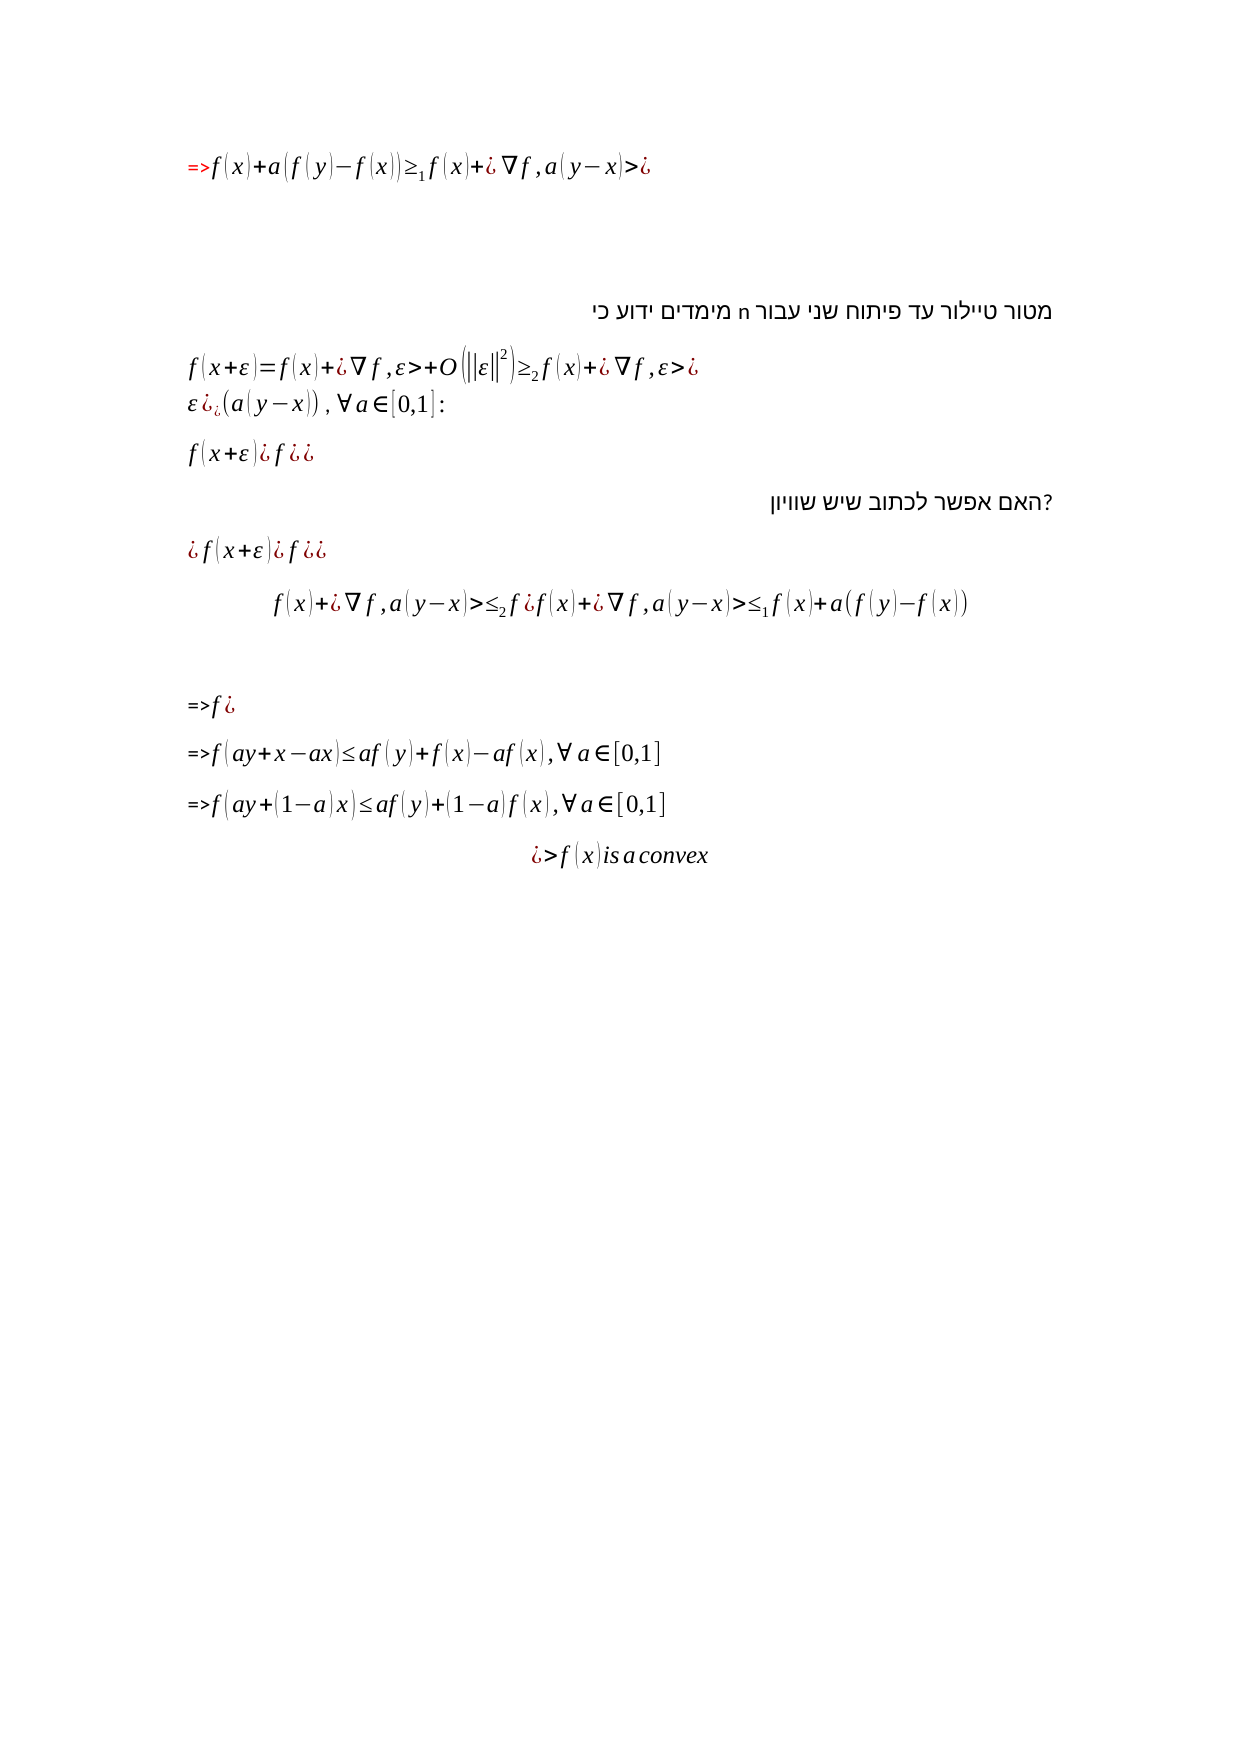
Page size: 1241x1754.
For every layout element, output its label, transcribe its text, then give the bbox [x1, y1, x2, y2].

text האם אפשר לכתוב שיש שוויון? [187, 488, 1053, 516]
text => [187, 691, 1053, 719]
text , [187, 344, 1053, 419]
text מימדים ידוע כי n מטור טיילור עד פיתוח שני עבור [187, 297, 1053, 325]
text => [187, 787, 1053, 821]
text => [187, 738, 1053, 768]
text => [187, 150, 1053, 184]
